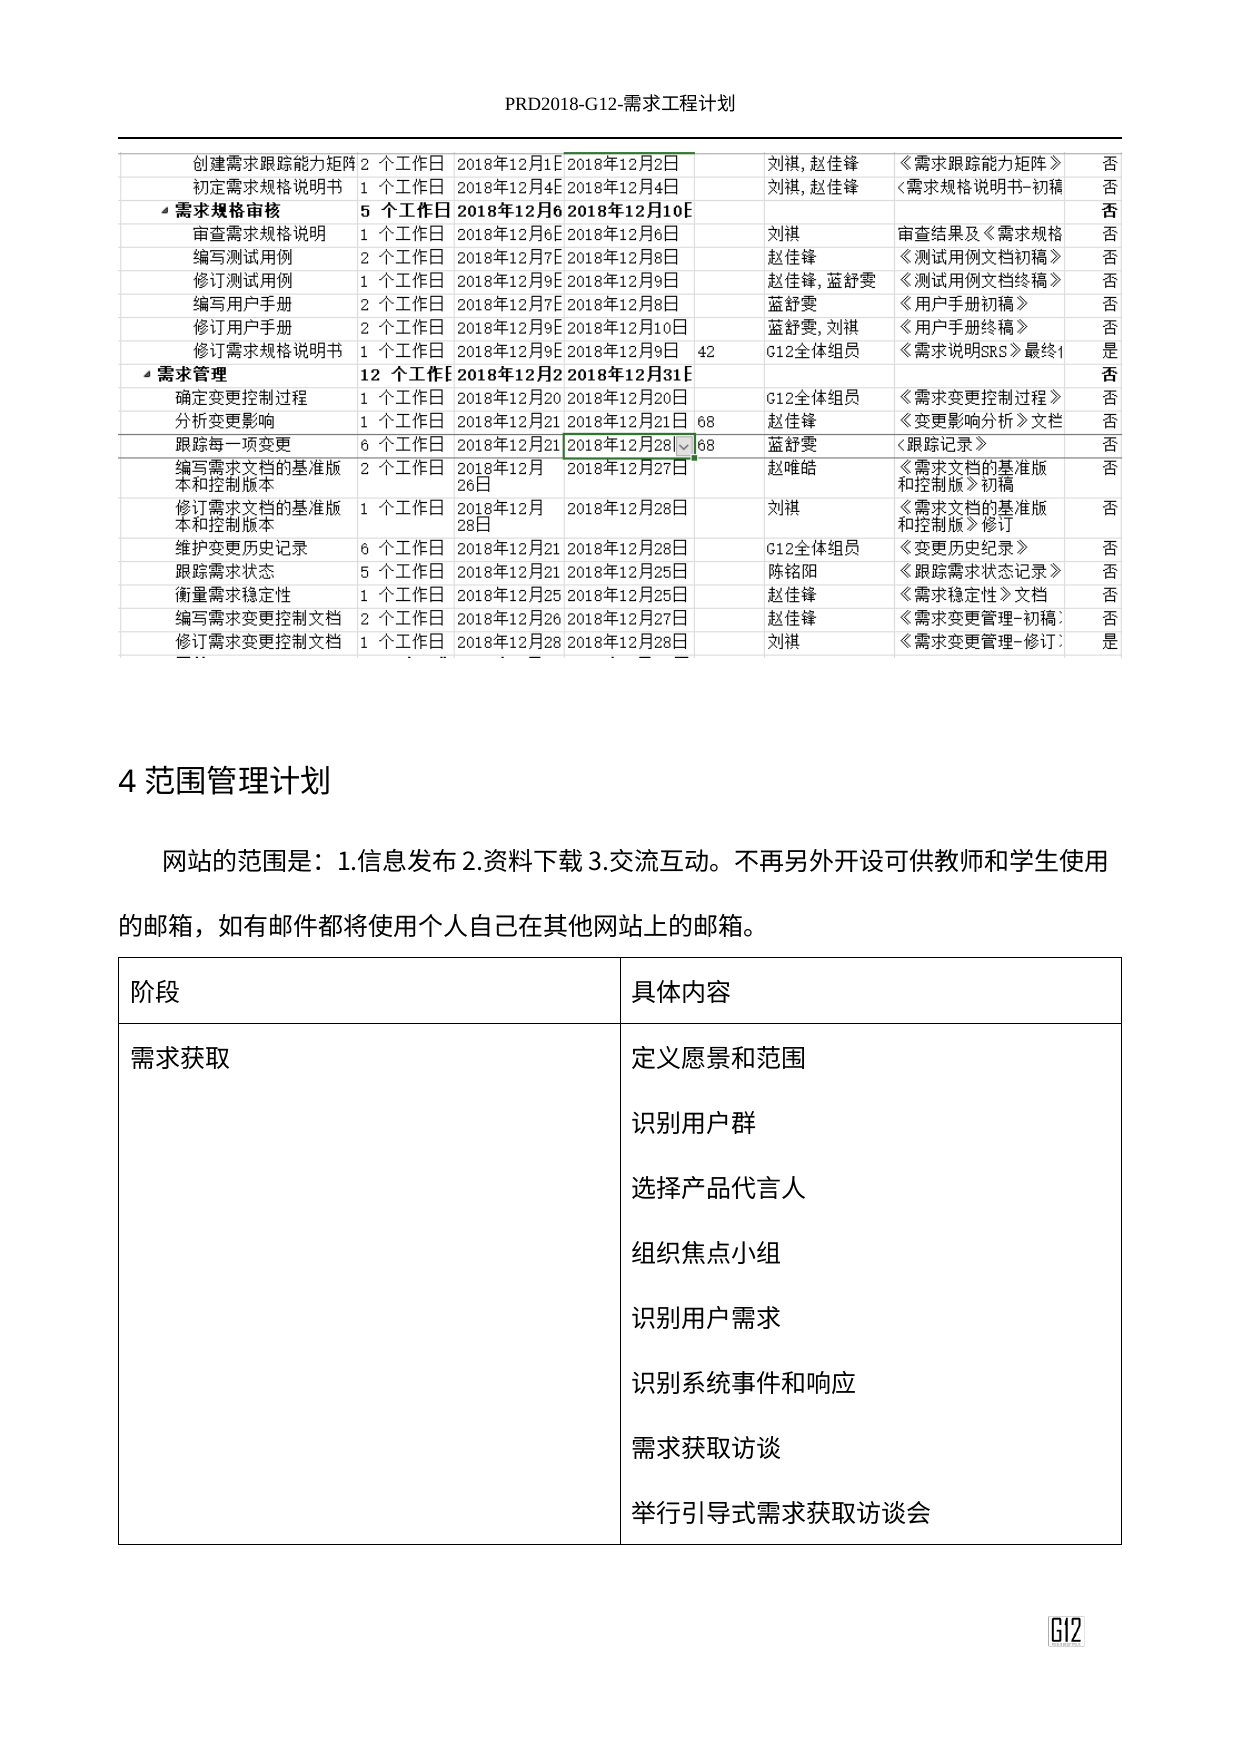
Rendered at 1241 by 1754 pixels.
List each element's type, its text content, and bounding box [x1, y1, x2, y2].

table_header 阶段 [119, 958, 620, 1023]
picture [1047, 1613, 1085, 1651]
table_header 具体内容 [621, 958, 1121, 1023]
table_cell 需求获取 [119, 1024, 620, 1544]
picture [118, 152, 1123, 658]
table_cell 定义愿景和范围 识别用户群 选择产品代言人 组织焦点小组 识别用户需求 识别系统事件和响应 需求获取访谈 举行引导式需求获取访谈会 观察用户如何完成工作 发放问卷调查 分析文档 检查问题报告 重用已有的需求 [621, 1024, 1121, 1544]
text 网站的范围是：1.信息发布2.资料下载3.交流互动。不再另外开设可供教师和学生使用的邮箱，如有邮件都将使用个人自己在其他网站上的邮箱。 [118, 827, 1122, 957]
subtitle 4 范围管理计划 [118, 746, 1122, 811]
